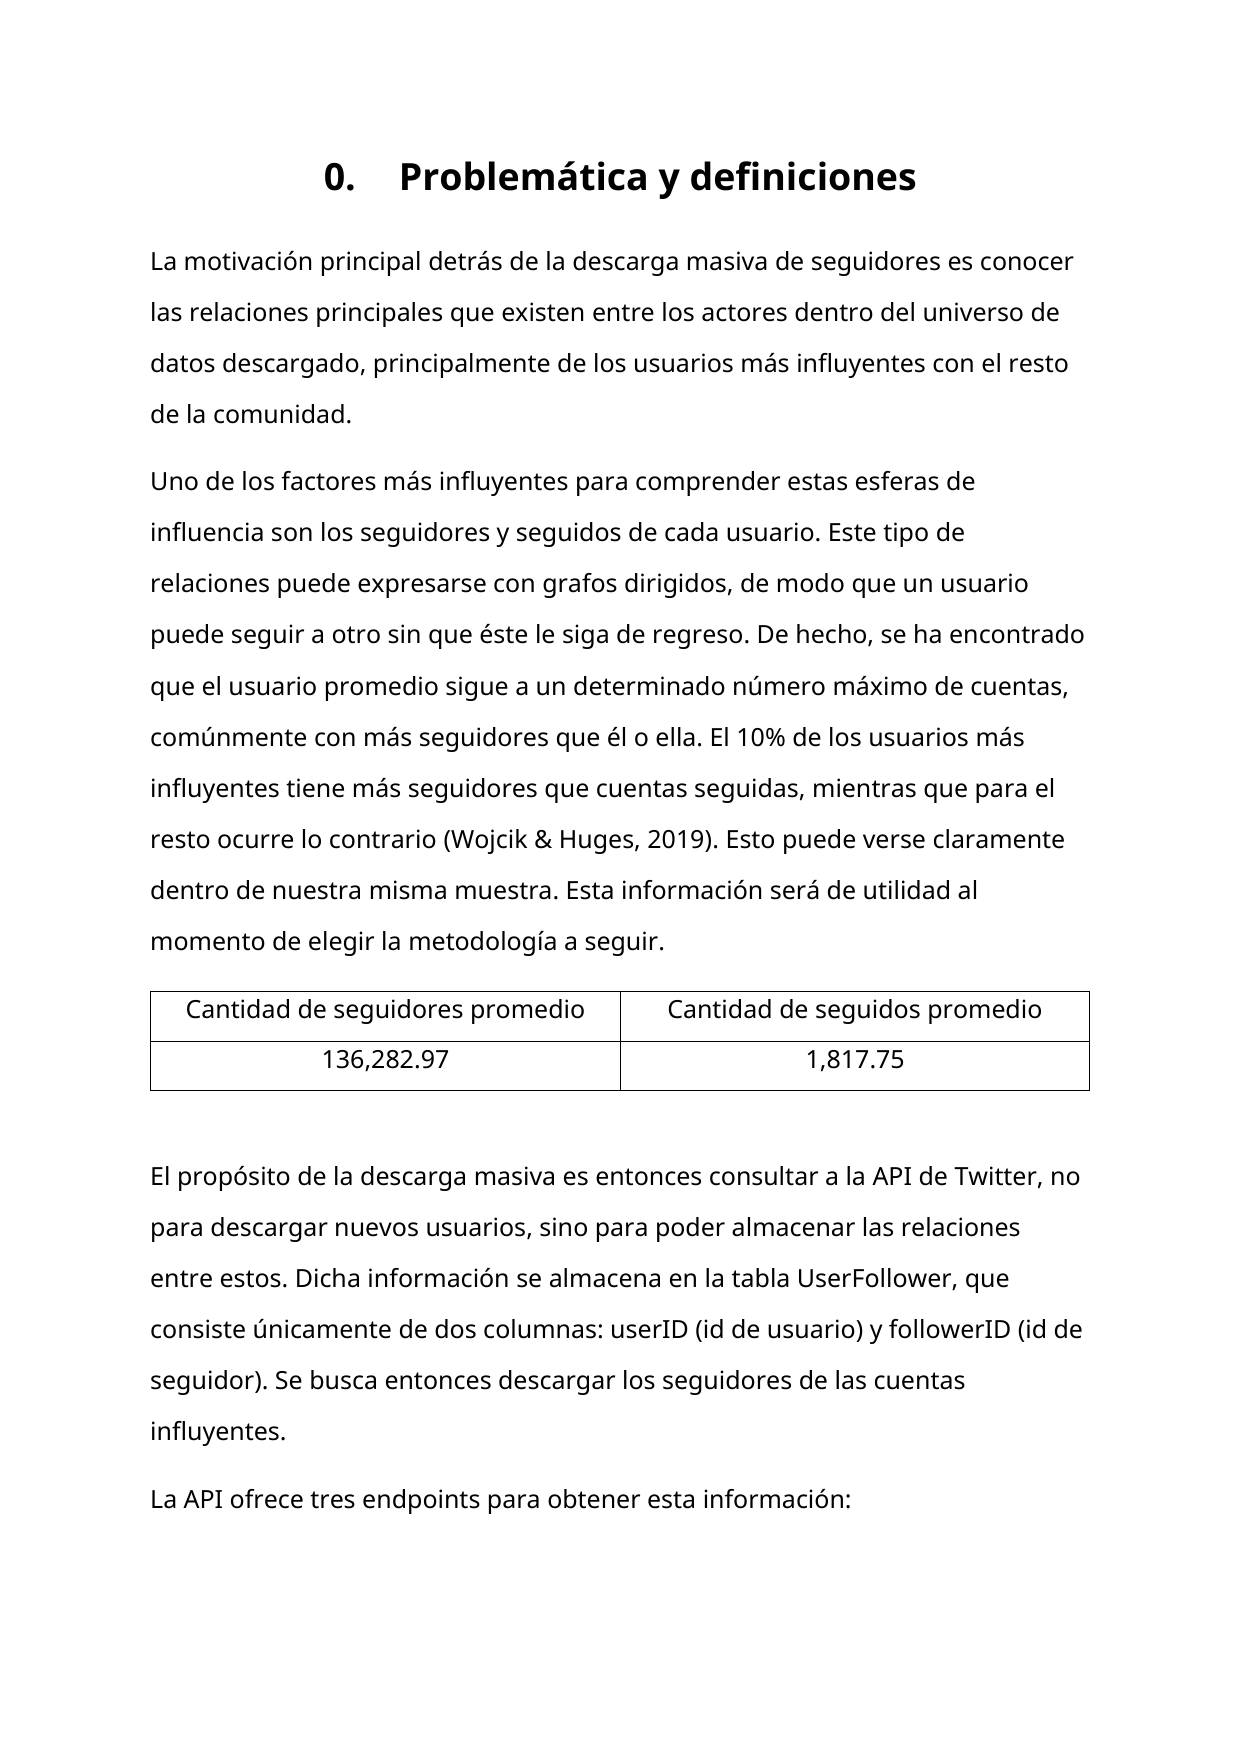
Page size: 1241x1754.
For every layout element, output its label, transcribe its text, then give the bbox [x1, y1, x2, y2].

text La API ofrece tres endpoints para obtener esta información: [150, 1482, 1090, 1516]
text El propósito de la descarga masiva es entonces consultar a la API de Twitter, no para descargar nuevos usuarios, sino para poder almacenar las relaciones entre estos. Dicha información se almacena en la tabla UserFollower, que consiste únicamente de dos columnas: userID (id de usuario) y followerID (id de seguidor). Se busca entonces descargar los seguidores de las cuentas influyentes. [150, 1159, 1090, 1448]
table_cell 136,282.97 [151, 1042, 620, 1090]
text La motivación principal detrás de la descarga masiva de seguidores es conocer las relaciones principales que existen entre los actores dentro del universo de datos descargado, principalmente de los usuarios más influyentes con el resto de la comunidad. [150, 243, 1090, 430]
text Uno de los factores más influyentes para comprender estas esferas de influencia son los seguidores y seguidos de cada usuario. Este tipo de relaciones puede expresarse con grafos dirigidos, de modo que un usuario puede seguir a otro sin que éste le siga de regreso. De hecho, se ha encontrado que el usuario promedio sigue a un determinado número máximo de cuentas, comúnmente con más seguidores que él o ella. El 10% de los usuarios más influyentes tiene más seguidores que cuentas seguidas, mientras que para el resto ocurre lo contrario. Esto puede verse claramente dentro de nuestra misma muestra. Esta información será de utilidad al momento de elegir la metodología a seguir. [150, 464, 1090, 957]
table_header Cantidad de seguidos promedio [621, 992, 1089, 1041]
table_header Cantidad de seguidores promedio [151, 992, 620, 1041]
title Problemática y definiciones [150, 150, 1090, 201]
table_cell 1,817.75 [621, 1042, 1089, 1090]
